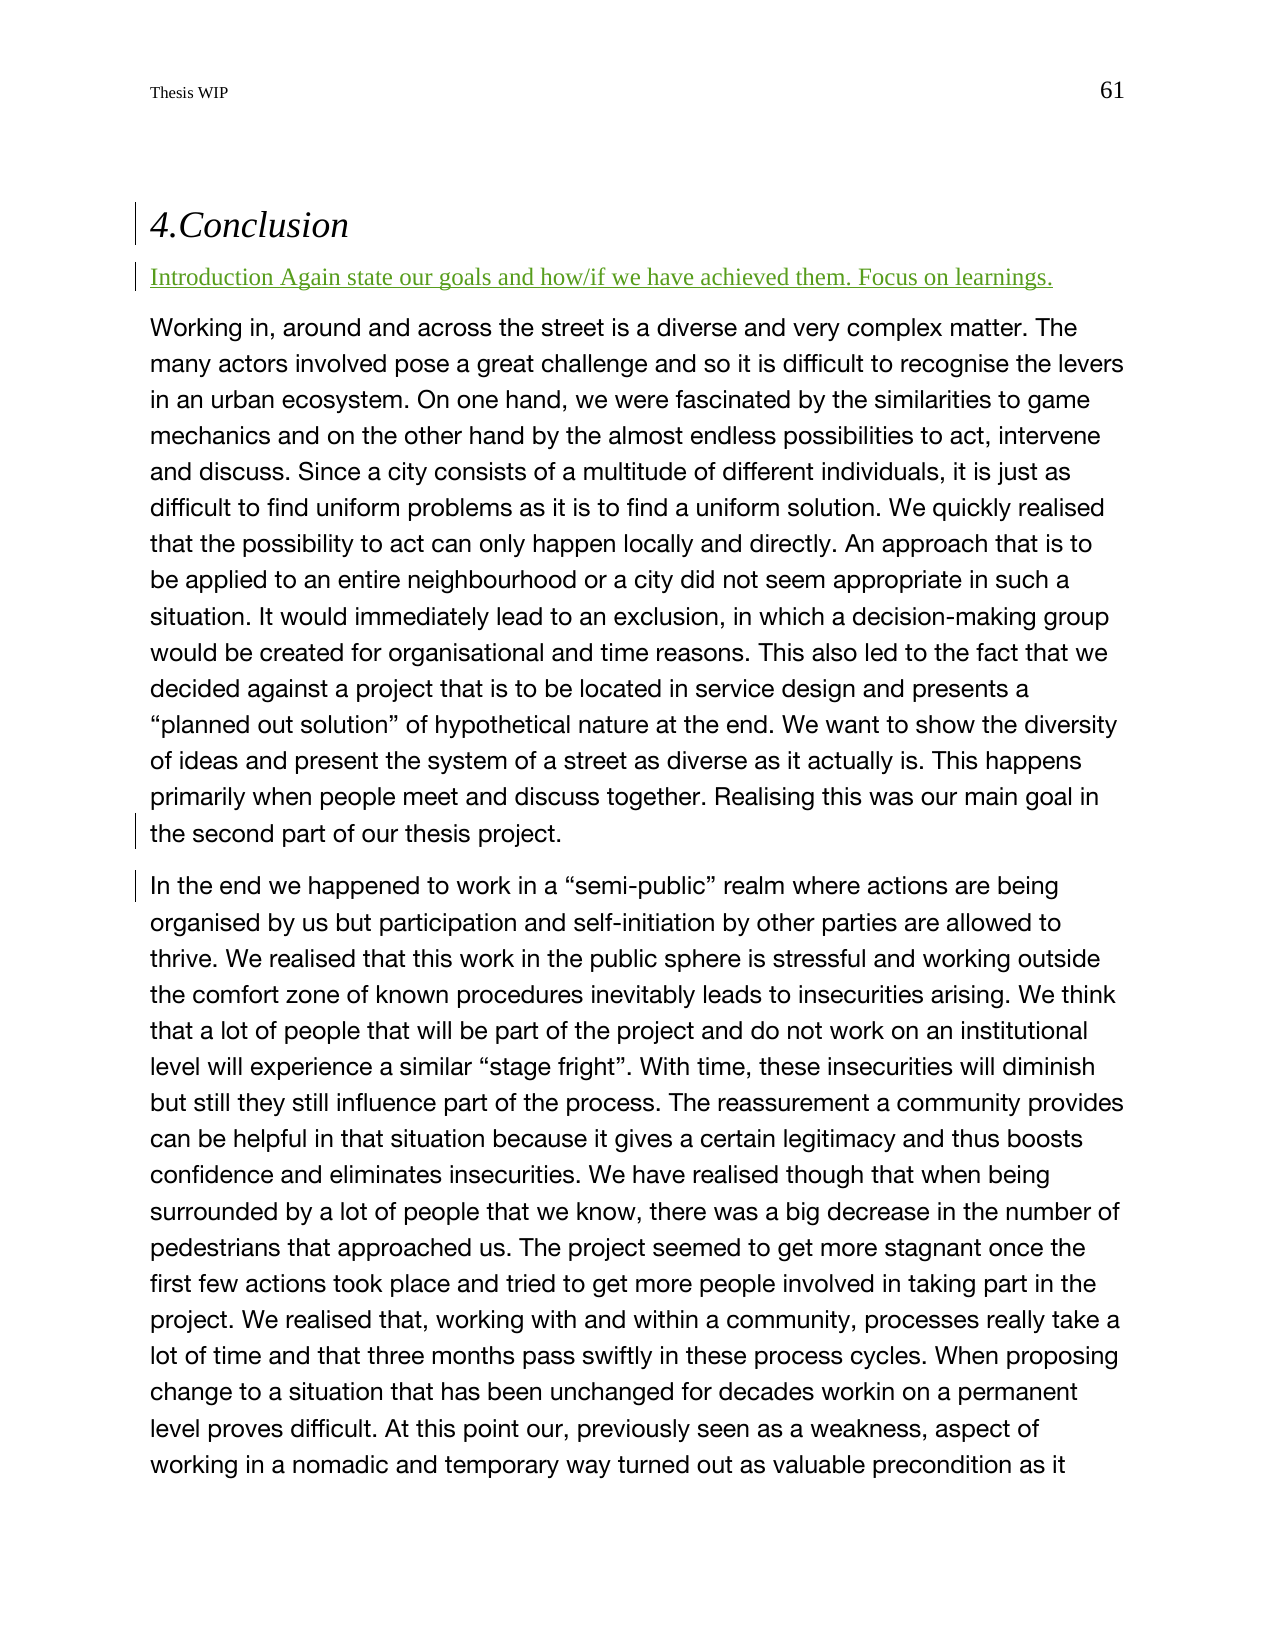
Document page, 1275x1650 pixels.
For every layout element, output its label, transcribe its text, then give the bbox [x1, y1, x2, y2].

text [150, 870, 1125, 1480]
subtitle 4.Conclusion [150, 202, 1125, 245]
text Working in, around and across the street is a diverse and very complex matter. The many actors involved pose a great challenge and so it is difficult to recognise the levers in an urban ecosystem. On one hand, we were fascinated by the similarities to game mechanics and on the other hand by the almost endless possibilities to act, intervene and discuss. Since a city consists of a multitude of different individuals, it is just as difficult to find uniform problems as it is to find a uniform solution. We quickly realised that the possibility to act can only happen locally and directly. An approach that is to be applied to an entire neighbourhood or a city did not seem appropriate in such a situation. It would immediately lead to an exclusion, in which a decision-making group would be created for organisational and time reasons. This also led to the fact that we decided against a project that is to be located in service design and presents a “planned out solution” of hypothetical nature at the end. We want to show the diversity of ideas and present the system of a street as diverse as it actually is. This happens primarily when people meet and discuss together. Realising this was our main goal in the second part of our thesis project. [150, 312, 1125, 849]
